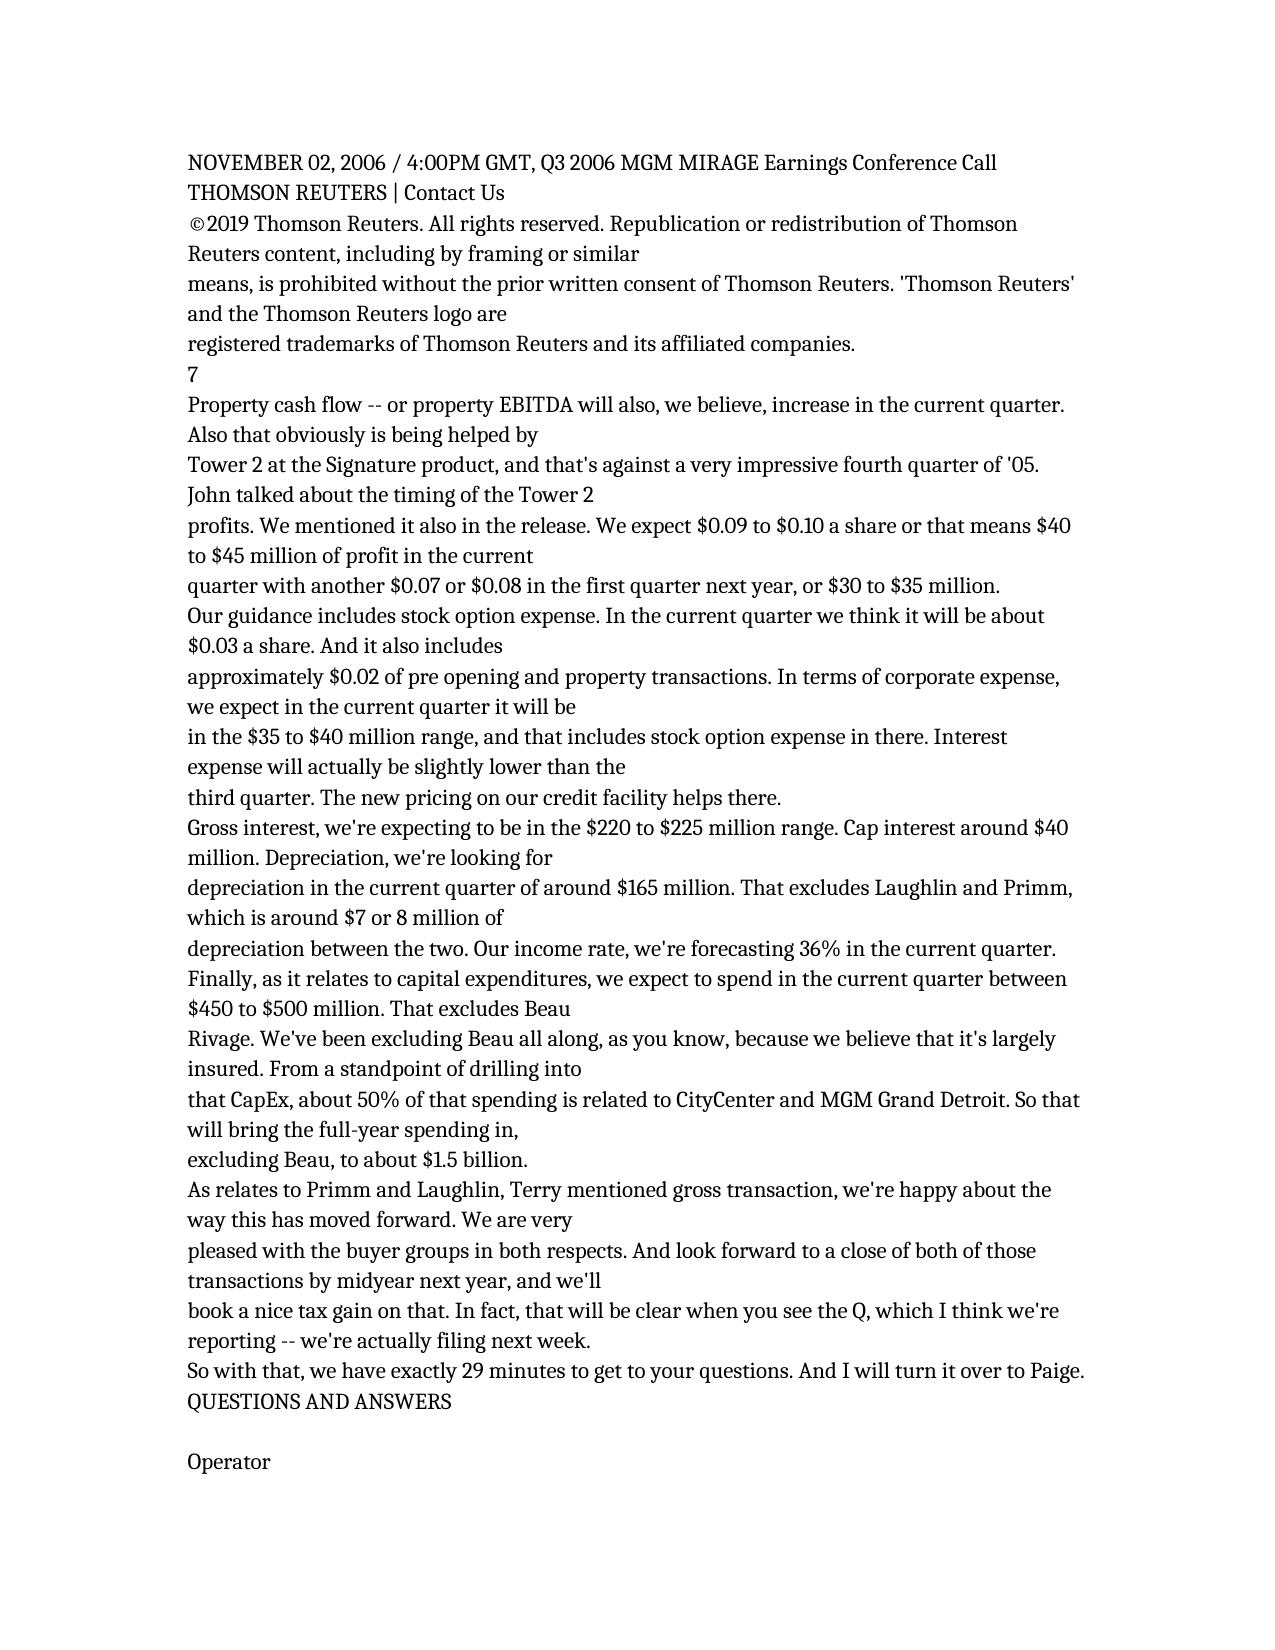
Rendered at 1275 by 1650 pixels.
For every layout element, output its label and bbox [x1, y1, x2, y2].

text [187, 150, 1087, 1475]
